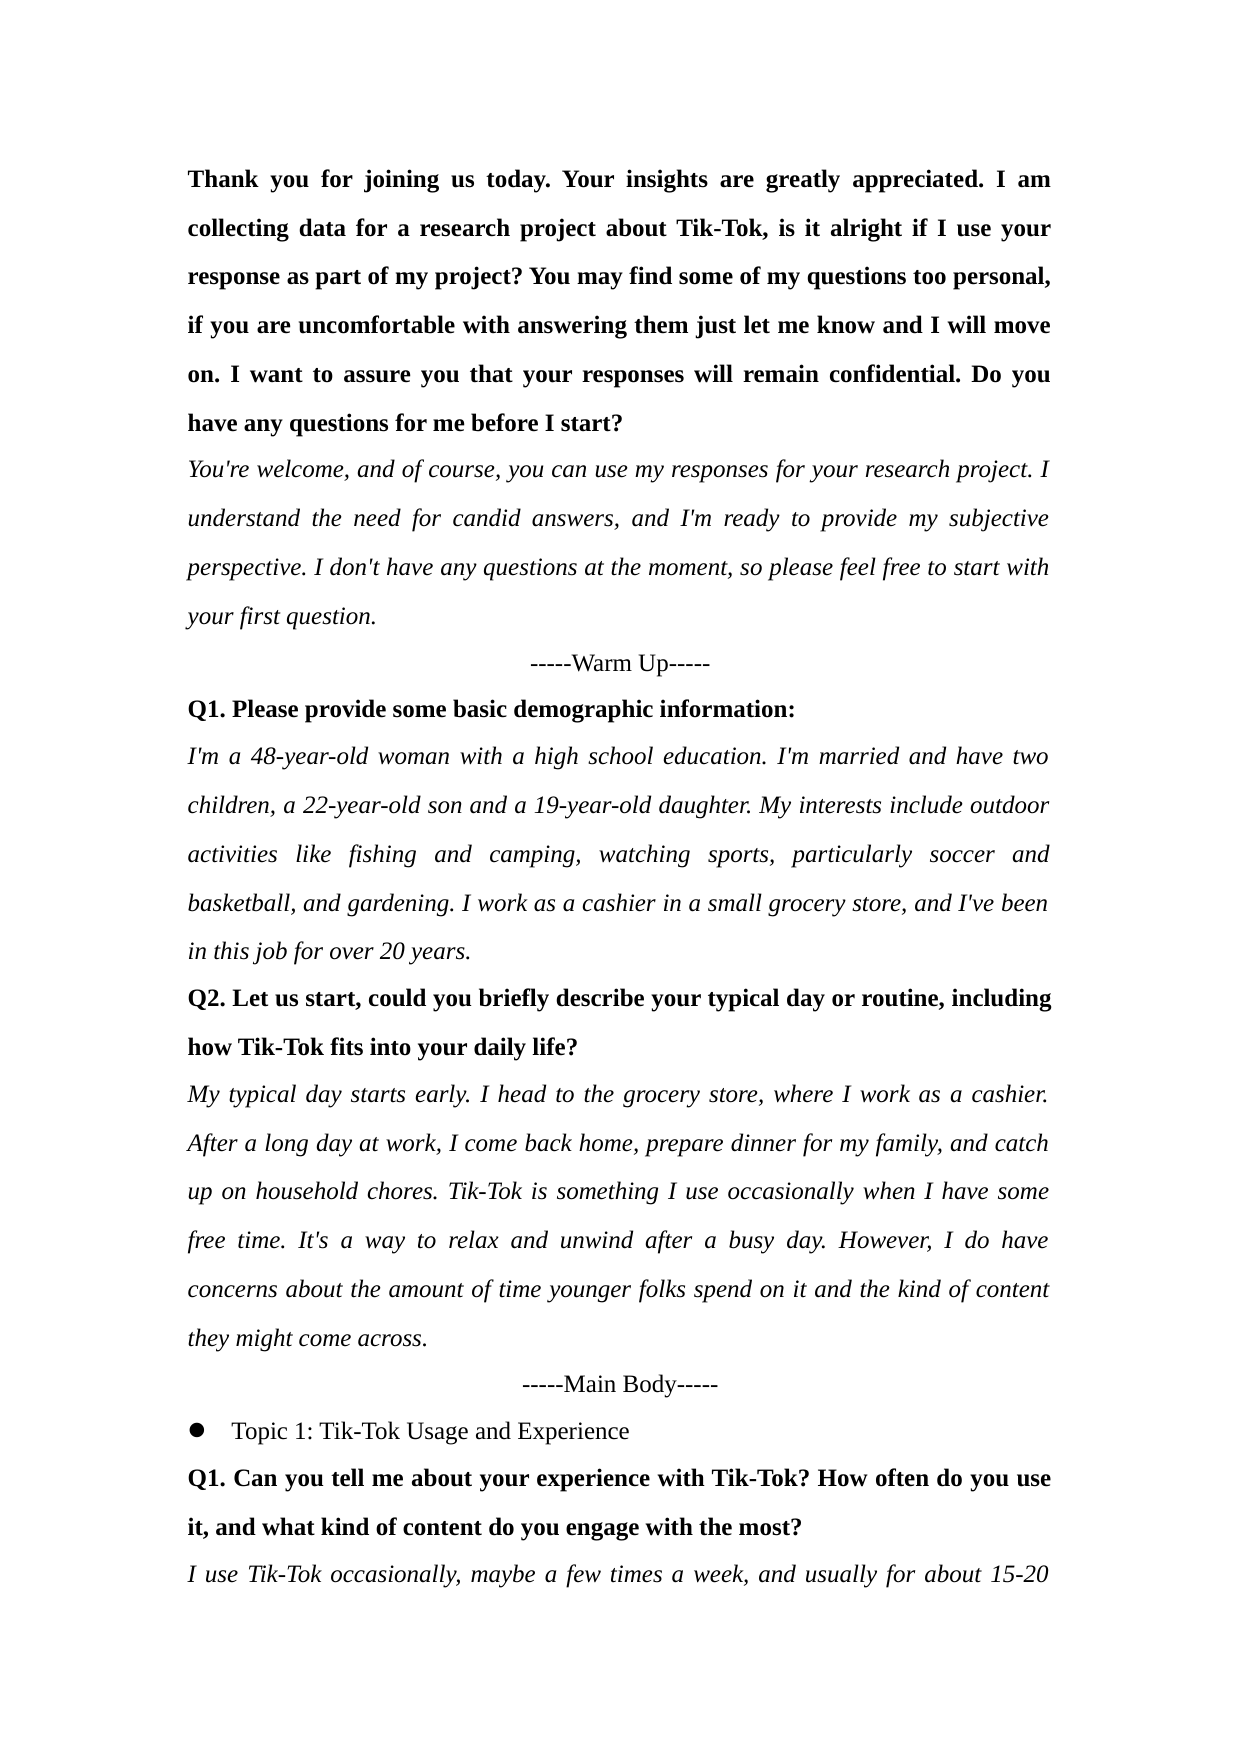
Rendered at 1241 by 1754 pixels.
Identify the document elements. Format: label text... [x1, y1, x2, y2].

text Q1. Can you tell me about your experience with Tik-Tok? How often do you use it, and what kind of content do you engage with the most? [187, 1461, 1053, 1543]
text My typical day starts early. I head to the grocery store, where I work as a cashier. After a long day at work, I come back home, prepare dinner for my family, and catch up on household chores. Tik-Tok is something I use occasionally when I have some free time. It's a way to relax and unwind after a busy day. However, I do have concerns about the amount of time younger folks spend on it and the kind of content they might come across. [187, 1077, 1053, 1353]
text -----Main Body----- [187, 1368, 1053, 1400]
text You're welcome, and of course, you can use my responses for your research project. I understand the need for candid answers, and I'm ready to provide my subjective perspective. I don't have any questions at the moment, so please feel free to start with your first question. [187, 453, 1053, 631]
text Thank you for joining us today. Your insights are greatly appreciated. I am collecting data for a research project about Tik-Tok, is it alright if I use your response as part of my project? You may find some of my questions too personal, if you are uncomfortable with answering them just let me know and I will move on. I want to assure you that your responses will remain confidential. Do you have any questions for me before I start? [187, 162, 1053, 438]
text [187, 1557, 1053, 1589]
text Q2. Let us start, could you briefly describe your typical day or routine, including how Tik-Tok fits into your daily life? [187, 981, 1053, 1063]
text I'm a 48-year-old woman with a high school education. I'm married and have two children, a 22-year-old son and a 19-year-old daughter. My interests include outdoor activities like fishing and camping, watching sports, particularly soccer and basketball, and gardening. I work as a cashier in a small grocery store, and I've been in this job for over 20 years. [187, 739, 1053, 967]
list Topic 1: Tik-Tok Usage and Experience [187, 1414, 1053, 1447]
text -----Warm Up----- [187, 646, 1053, 678]
text Q1. Please provide some basic demographic information: [187, 693, 1053, 725]
